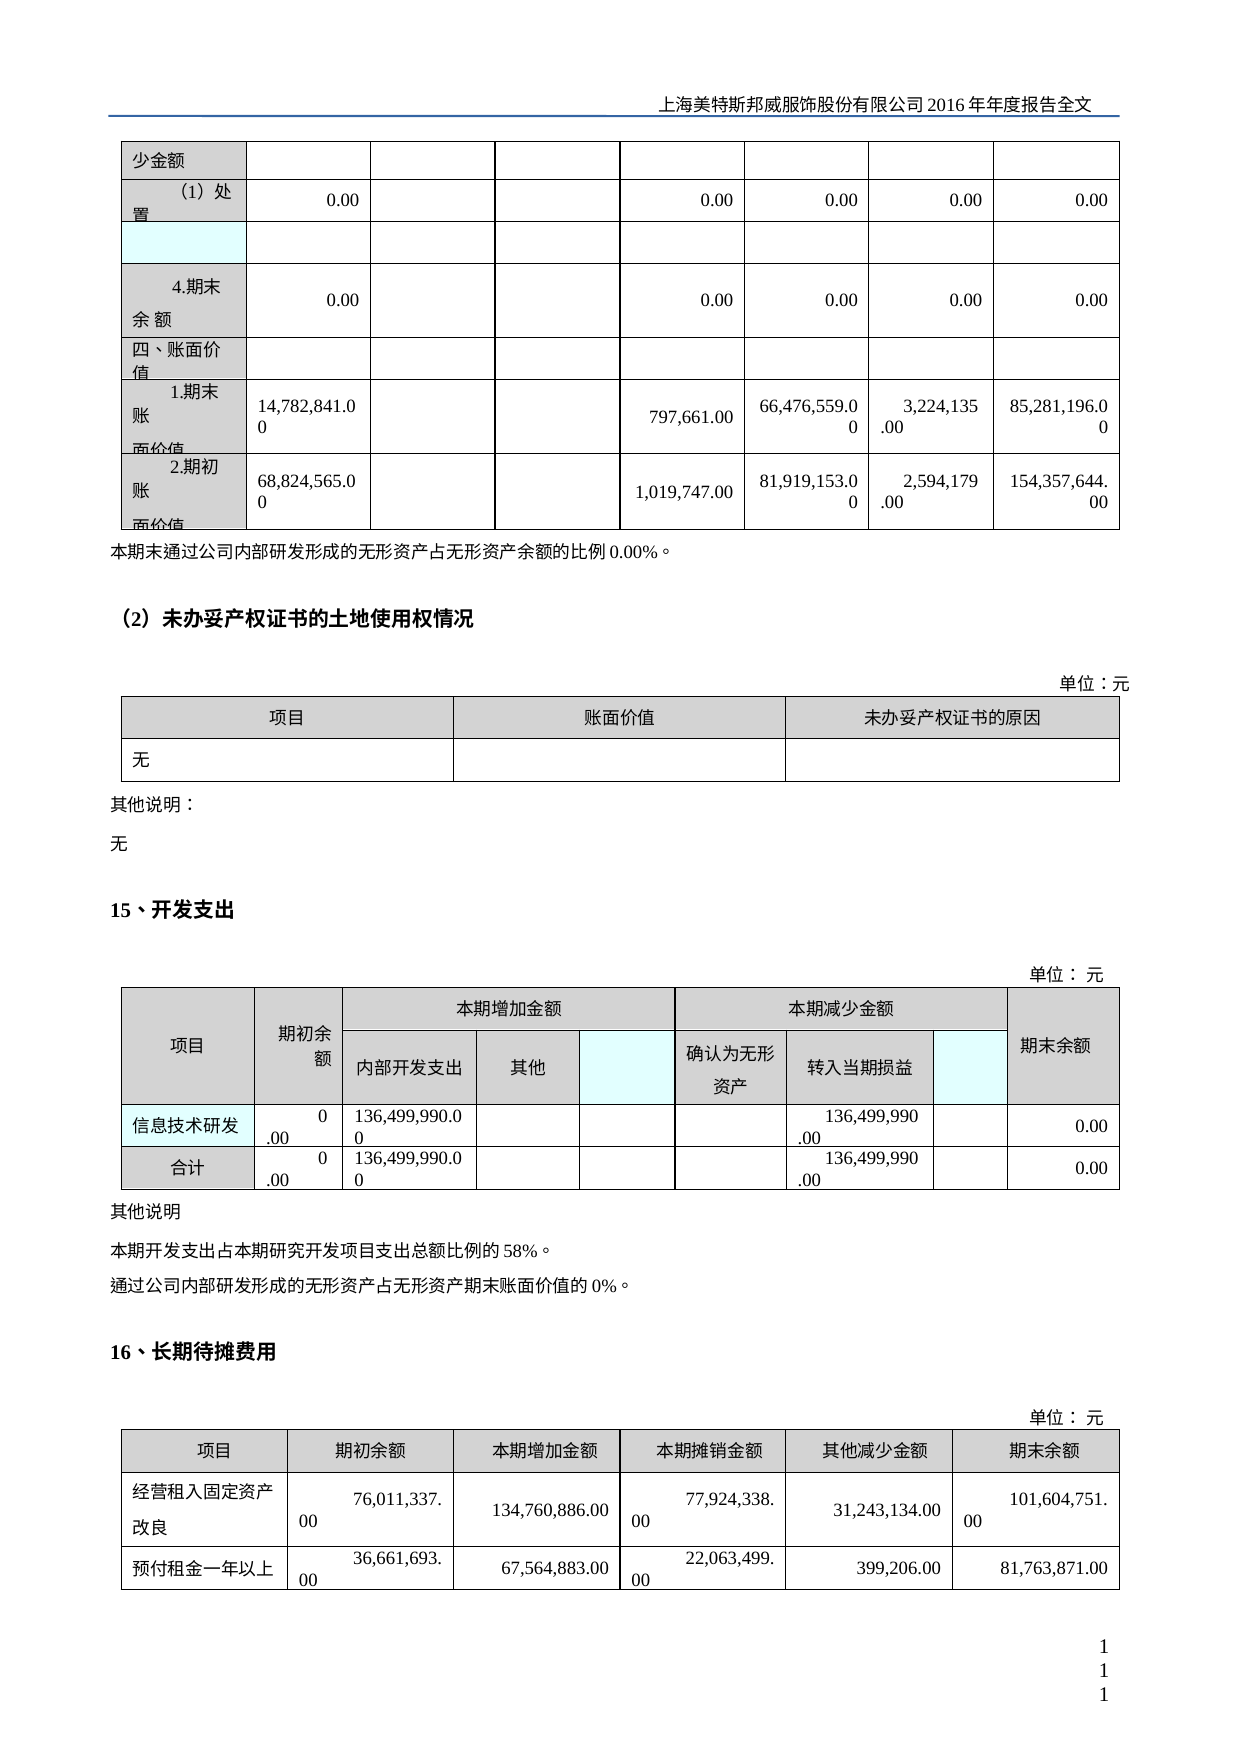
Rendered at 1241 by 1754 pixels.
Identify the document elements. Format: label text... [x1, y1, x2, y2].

text （2）未办妥产权证书的土地使用权情况 [110, 604, 1130, 632]
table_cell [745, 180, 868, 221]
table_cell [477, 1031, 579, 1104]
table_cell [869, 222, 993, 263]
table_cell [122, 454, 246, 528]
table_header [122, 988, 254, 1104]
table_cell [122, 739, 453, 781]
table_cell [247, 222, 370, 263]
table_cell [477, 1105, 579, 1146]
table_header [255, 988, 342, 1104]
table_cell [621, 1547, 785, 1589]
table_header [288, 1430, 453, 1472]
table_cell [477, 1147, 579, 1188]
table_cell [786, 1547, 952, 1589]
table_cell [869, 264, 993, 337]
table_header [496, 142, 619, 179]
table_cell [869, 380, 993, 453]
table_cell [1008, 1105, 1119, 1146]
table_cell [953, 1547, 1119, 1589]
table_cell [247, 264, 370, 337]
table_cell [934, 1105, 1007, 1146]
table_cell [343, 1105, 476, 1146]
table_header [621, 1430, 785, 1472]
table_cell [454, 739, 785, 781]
text 单位： 元 [1029, 963, 1130, 987]
text 无 [110, 831, 1130, 855]
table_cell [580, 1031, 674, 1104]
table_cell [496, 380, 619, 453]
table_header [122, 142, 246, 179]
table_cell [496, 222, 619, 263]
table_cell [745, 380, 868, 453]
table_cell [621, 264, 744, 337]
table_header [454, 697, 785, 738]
text 本期开发支出占本期研究开发项目支出总额比例的58%。 [110, 1239, 1130, 1263]
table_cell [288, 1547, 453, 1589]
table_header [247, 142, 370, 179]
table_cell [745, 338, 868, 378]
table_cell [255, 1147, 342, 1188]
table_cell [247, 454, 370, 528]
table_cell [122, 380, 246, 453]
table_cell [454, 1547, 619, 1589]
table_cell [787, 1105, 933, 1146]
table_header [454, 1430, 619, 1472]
text 单位：元 [110, 672, 1130, 696]
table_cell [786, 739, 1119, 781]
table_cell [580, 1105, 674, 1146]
text 15、开发支出 [110, 895, 1130, 923]
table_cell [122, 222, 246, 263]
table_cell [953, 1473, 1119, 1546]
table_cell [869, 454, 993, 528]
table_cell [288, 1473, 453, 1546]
text 单位： 元 [1029, 1405, 1130, 1429]
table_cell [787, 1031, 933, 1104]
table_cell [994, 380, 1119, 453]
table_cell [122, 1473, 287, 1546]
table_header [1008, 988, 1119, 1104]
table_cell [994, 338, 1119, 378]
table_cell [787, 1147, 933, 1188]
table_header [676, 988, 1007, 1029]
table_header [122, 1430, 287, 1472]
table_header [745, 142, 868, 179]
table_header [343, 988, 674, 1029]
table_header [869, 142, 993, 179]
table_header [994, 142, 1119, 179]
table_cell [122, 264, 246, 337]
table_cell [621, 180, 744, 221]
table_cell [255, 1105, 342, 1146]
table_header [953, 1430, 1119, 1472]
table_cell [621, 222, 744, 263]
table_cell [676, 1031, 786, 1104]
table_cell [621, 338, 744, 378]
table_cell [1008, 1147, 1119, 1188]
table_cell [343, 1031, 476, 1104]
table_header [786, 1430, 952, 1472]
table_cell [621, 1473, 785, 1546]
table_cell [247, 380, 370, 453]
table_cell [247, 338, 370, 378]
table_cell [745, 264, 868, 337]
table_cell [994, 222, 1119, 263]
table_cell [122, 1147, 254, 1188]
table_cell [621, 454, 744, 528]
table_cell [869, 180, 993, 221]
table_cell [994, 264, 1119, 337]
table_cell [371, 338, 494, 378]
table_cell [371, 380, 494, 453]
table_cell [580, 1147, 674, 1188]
text 16、长期待摊费用 [110, 1337, 1130, 1366]
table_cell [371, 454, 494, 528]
text 本期末通过公司内部研发形成的无形资产占无形资产余额的比例0.00%。 [110, 540, 1130, 564]
text 其他说明： [110, 792, 1130, 817]
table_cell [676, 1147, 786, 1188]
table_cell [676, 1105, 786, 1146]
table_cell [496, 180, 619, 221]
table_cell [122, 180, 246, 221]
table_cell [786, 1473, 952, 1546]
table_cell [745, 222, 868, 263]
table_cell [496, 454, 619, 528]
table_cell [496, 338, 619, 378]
text 通过公司内部研发形成的无形资产占无形资产期末账面价值的0%。 [110, 1273, 1130, 1297]
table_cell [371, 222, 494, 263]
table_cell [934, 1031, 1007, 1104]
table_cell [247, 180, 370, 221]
text 其他说明 [110, 1200, 1130, 1224]
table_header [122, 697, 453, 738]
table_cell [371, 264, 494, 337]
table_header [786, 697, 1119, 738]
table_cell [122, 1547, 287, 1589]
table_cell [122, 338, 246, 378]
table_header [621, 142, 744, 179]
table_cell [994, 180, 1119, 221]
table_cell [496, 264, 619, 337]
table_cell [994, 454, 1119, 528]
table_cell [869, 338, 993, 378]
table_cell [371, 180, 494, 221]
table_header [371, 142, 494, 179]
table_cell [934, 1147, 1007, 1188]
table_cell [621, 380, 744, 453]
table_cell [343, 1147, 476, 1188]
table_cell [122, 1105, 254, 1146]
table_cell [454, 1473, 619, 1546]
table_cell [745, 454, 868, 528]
